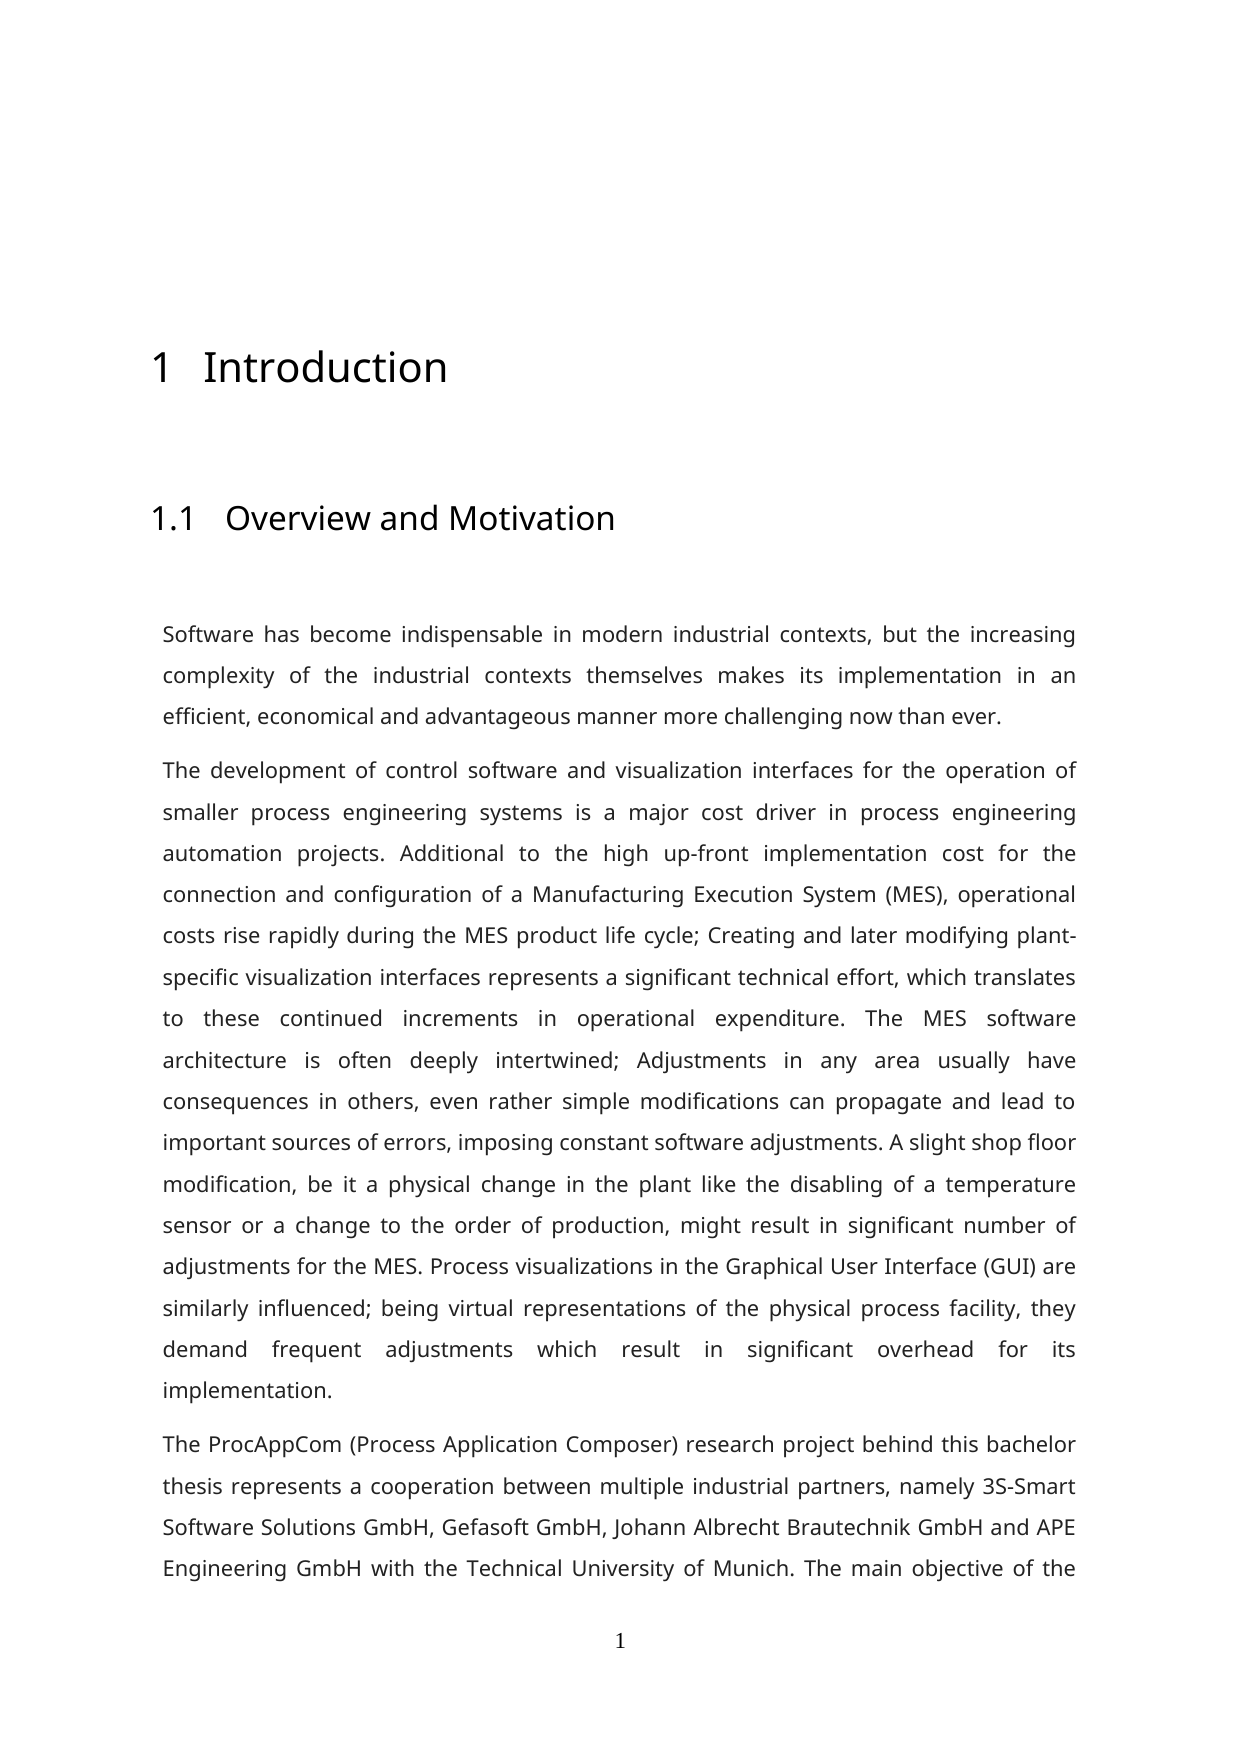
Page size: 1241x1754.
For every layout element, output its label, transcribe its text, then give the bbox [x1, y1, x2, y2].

list Introduction [150, 337, 1090, 394]
text The development of control software and visualization interfaces for the operation of smaller process engineering systems is a major cost driver in process engineering automation projects. Additional to the high up-front implementation cost for the connection and configuration of a Manufacturing Execution System (MES), operational costs rise rapidly during the MES product life cycle; Creating and later modifying plant-specific visualization interfaces represents a significant technical effort, which translates to these continued increments in operational expenditure. The MES software architecture is often deeply intertwined; Adjustments in any area usually have consequences in others, even rather simple modifications can propagate and lead to important sources of errors, imposing constant software adjustments. A slight shop floor modification, be it a physical change in the plant like the disabling of a temperature sensor or a change to the order of production, might result in significant number of adjustments for the MES. Process visualizations in the Graphical User Interface (GUI) are similarly influenced; being virtual representations of the physical process facility, they demand frequent adjustments which result in significant overhead for its implementation. [162, 764, 1077, 1015]
text Overview and Motivation [150, 494, 1090, 540]
text The development of control software and visualization interfaces for the operation of smaller process engineering systems is a major cost driver in process engineering automation projects. Additional to the high up-front implementation cost for the connection and configuration of a Manufacturing Execution System (MES), operational costs rise rapidly during the MES product life cycle; Creating and later modifying plant-specific visualization interfaces represents a significant technical effort, which translates to these continued increments in operational expenditure. The MES software architecture is often deeply intertwined; Adjustments in any area usually have consequences in others, even rather simple modifications can propagate and lead to important sources of errors, imposing constant software adjustments. A slight shop floor modification, be it a physical change in the plant like the disabling of a temperature sensor or a change to the order of production, might result in significant number of adjustments for the MES. Process visualizations in the Graphical User Interface (GUI) are similarly influenced; being virtual representations of the physical process facility, they demand frequent adjustments which result in significant overhead for its implementation. [162, 1016, 1077, 1405]
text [162, 1484, 1077, 1583]
text Software has become indispensable in modern industrial contexts, but the increasing complexity of the industrial contexts themselves makes its implementation in an efficient, economical and advantageous manner more challenging now than ever. [162, 618, 1077, 731]
